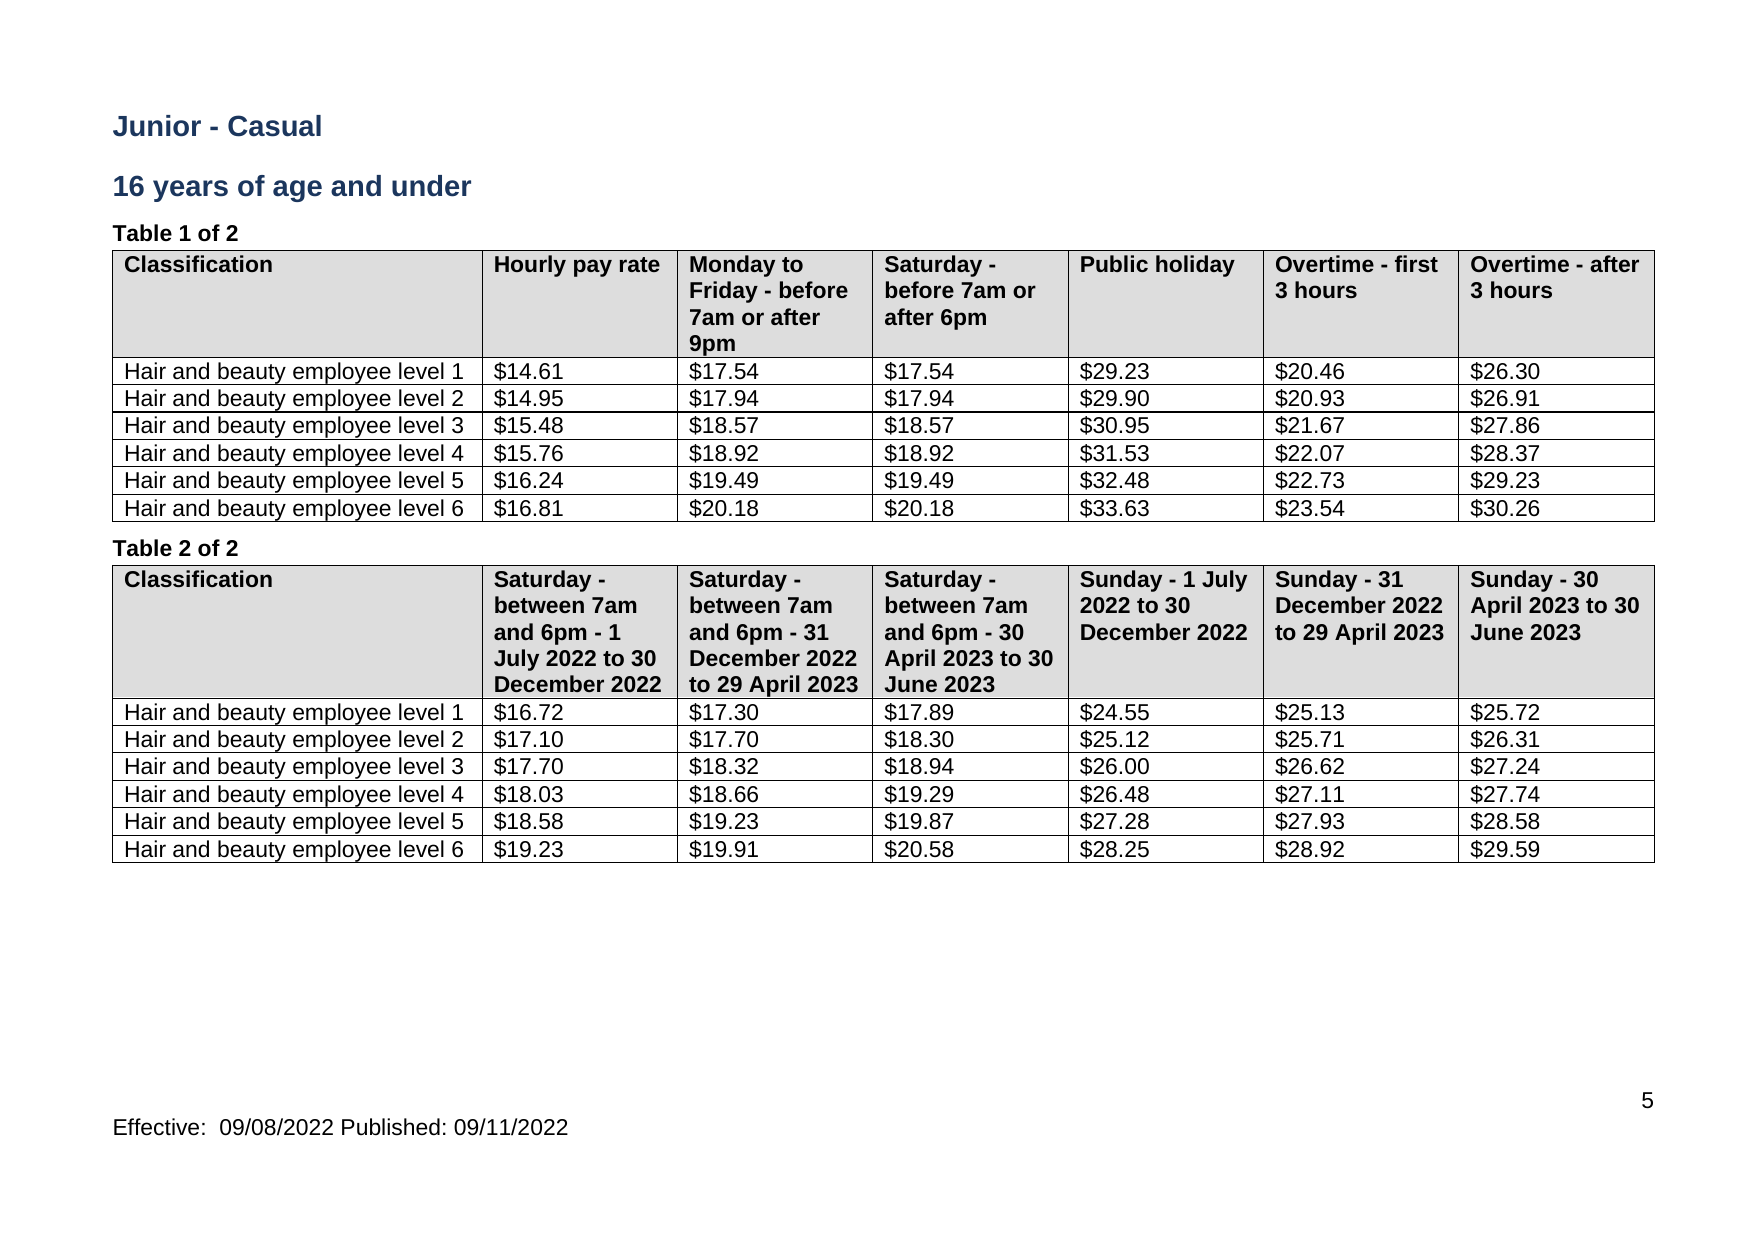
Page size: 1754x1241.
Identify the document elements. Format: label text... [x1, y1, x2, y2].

table_cell $18.92 [678, 440, 872, 466]
table_cell $14.61 [483, 358, 677, 384]
table_cell $18.32 [678, 753, 872, 780]
table_cell $19.29 [873, 781, 1068, 807]
table_cell $16.81 [483, 495, 677, 521]
table_cell $17.89 [873, 699, 1068, 725]
table_header Saturday - between 7am and 6pm - 30 April 2023 to 30 June 2023 [873, 566, 1068, 697]
table_header Overtime - after 3 hours [1459, 251, 1654, 357]
table_cell $29.23 [1459, 467, 1654, 493]
table_cell Hair and beauty employee level 5 [113, 467, 482, 493]
table_cell $18.03 [483, 781, 677, 807]
table_cell Hair and beauty employee level 2 [113, 726, 482, 752]
table_cell Hair and beauty employee level 1 [113, 358, 482, 384]
table_cell $17.70 [483, 753, 677, 780]
table_header Classification [113, 251, 482, 357]
table_cell Hair and beauty employee level 3 [113, 413, 482, 439]
table_cell $20.93 [1264, 385, 1458, 411]
table_cell $20.58 [873, 836, 1068, 862]
table_cell $25.72 [1459, 699, 1654, 725]
table_cell $19.87 [873, 808, 1068, 834]
table_cell $19.49 [873, 467, 1068, 493]
table_cell $27.24 [1459, 753, 1654, 780]
table_cell $26.00 [1069, 753, 1263, 780]
table_cell $27.74 [1459, 781, 1654, 807]
table_cell $17.54 [873, 358, 1068, 384]
table_cell $18.66 [678, 781, 872, 807]
table_cell $29.59 [1459, 836, 1654, 862]
table_cell $21.67 [1264, 413, 1458, 439]
table_cell $17.70 [678, 726, 872, 752]
table_cell Hair and beauty employee level 5 [113, 808, 482, 834]
table_cell $32.48 [1069, 467, 1263, 493]
table_cell Hair and beauty employee level 2 [113, 385, 482, 411]
table_cell $27.93 [1264, 808, 1458, 834]
table_cell Hair and beauty employee level 6 [113, 495, 482, 521]
table_cell $22.73 [1264, 467, 1458, 493]
table_cell $24.55 [1069, 699, 1263, 725]
table_cell Hair and beauty employee level 4 [113, 781, 482, 807]
table_cell $26.30 [1459, 358, 1654, 384]
table_cell $19.23 [483, 836, 677, 862]
table_cell $14.95 [483, 385, 677, 411]
table_cell $30.95 [1069, 413, 1263, 439]
table_header Saturday - before 7am or after 6pm [873, 251, 1068, 357]
table_cell $29.23 [1069, 358, 1263, 384]
table_header Public holiday [1069, 251, 1263, 357]
table_cell $20.46 [1264, 358, 1458, 384]
table_cell $16.72 [483, 699, 677, 725]
table_cell $28.92 [1264, 836, 1458, 862]
table_cell $25.12 [1069, 726, 1263, 752]
table_cell $25.71 [1264, 726, 1458, 752]
subtitle 16 years of age and under [112, 169, 1654, 202]
subtitle Junior - Casual [112, 109, 1654, 143]
table_cell $31.53 [1069, 440, 1263, 466]
table_cell Hair and beauty employee level 1 [113, 699, 482, 725]
table_cell $19.49 [678, 467, 872, 493]
table_header Hourly pay rate [483, 251, 677, 357]
table_cell $18.92 [873, 440, 1068, 466]
table_cell $26.62 [1264, 753, 1458, 780]
table_cell $27.11 [1264, 781, 1458, 807]
table_cell $27.86 [1459, 413, 1654, 439]
table_header Saturday - between 7am and 6pm - 1 July 2022 to 30 December 2022 [483, 566, 677, 697]
table_cell Hair and beauty employee level 6 [113, 836, 482, 862]
table_cell $15.76 [483, 440, 677, 466]
table_cell $30.26 [1459, 495, 1654, 521]
table_cell $19.91 [678, 836, 872, 862]
table_cell $25.13 [1264, 699, 1458, 725]
table_header Saturday - between 7am and 6pm - 31 December 2022 to 29 April 2023 [678, 566, 872, 697]
table_header Sunday - 1 July 2022 to 30 December 2022 [1069, 566, 1263, 697]
table_cell $26.48 [1069, 781, 1263, 807]
table_cell $22.07 [1264, 440, 1458, 466]
text Table 1 of 2 [112, 220, 1654, 246]
table_cell $28.37 [1459, 440, 1654, 466]
table_cell $20.18 [873, 495, 1068, 521]
table_cell $17.30 [678, 699, 872, 725]
table_cell $28.58 [1459, 808, 1654, 834]
table_cell $28.25 [1069, 836, 1263, 862]
table_cell $18.30 [873, 726, 1068, 752]
table_header Monday to Friday - before 7am or after 9pm [678, 251, 872, 357]
table_header Overtime - first 3 hours [1264, 251, 1458, 357]
table_cell $17.94 [873, 385, 1068, 411]
table_header Sunday - 30 April 2023 to 30 June 2023 [1459, 566, 1654, 697]
table_cell $18.57 [873, 413, 1068, 439]
table_cell $26.31 [1459, 726, 1654, 752]
table_header Sunday - 31 December 2022 to 29 April 2023 [1264, 566, 1458, 697]
table_cell $23.54 [1264, 495, 1458, 521]
table_cell $20.18 [678, 495, 872, 521]
table_cell $26.91 [1459, 385, 1654, 411]
table_cell $18.94 [873, 753, 1068, 780]
table_cell $17.94 [678, 385, 872, 411]
table_cell $19.23 [678, 808, 872, 834]
table_cell $18.58 [483, 808, 677, 834]
table_header Classification [113, 566, 482, 697]
table_cell $29.90 [1069, 385, 1263, 411]
table_cell Hair and beauty employee level 3 [113, 753, 482, 780]
text Table 2 of 2 [112, 534, 1654, 561]
table_cell $16.24 [483, 467, 677, 493]
table_cell $17.54 [678, 358, 872, 384]
table_cell Hair and beauty employee level 4 [113, 440, 482, 466]
table_cell $18.57 [678, 413, 872, 439]
table_cell $27.28 [1069, 808, 1263, 834]
table_cell $15.48 [483, 413, 677, 439]
table_cell $17.10 [483, 726, 677, 752]
table_cell $33.63 [1069, 495, 1263, 521]
